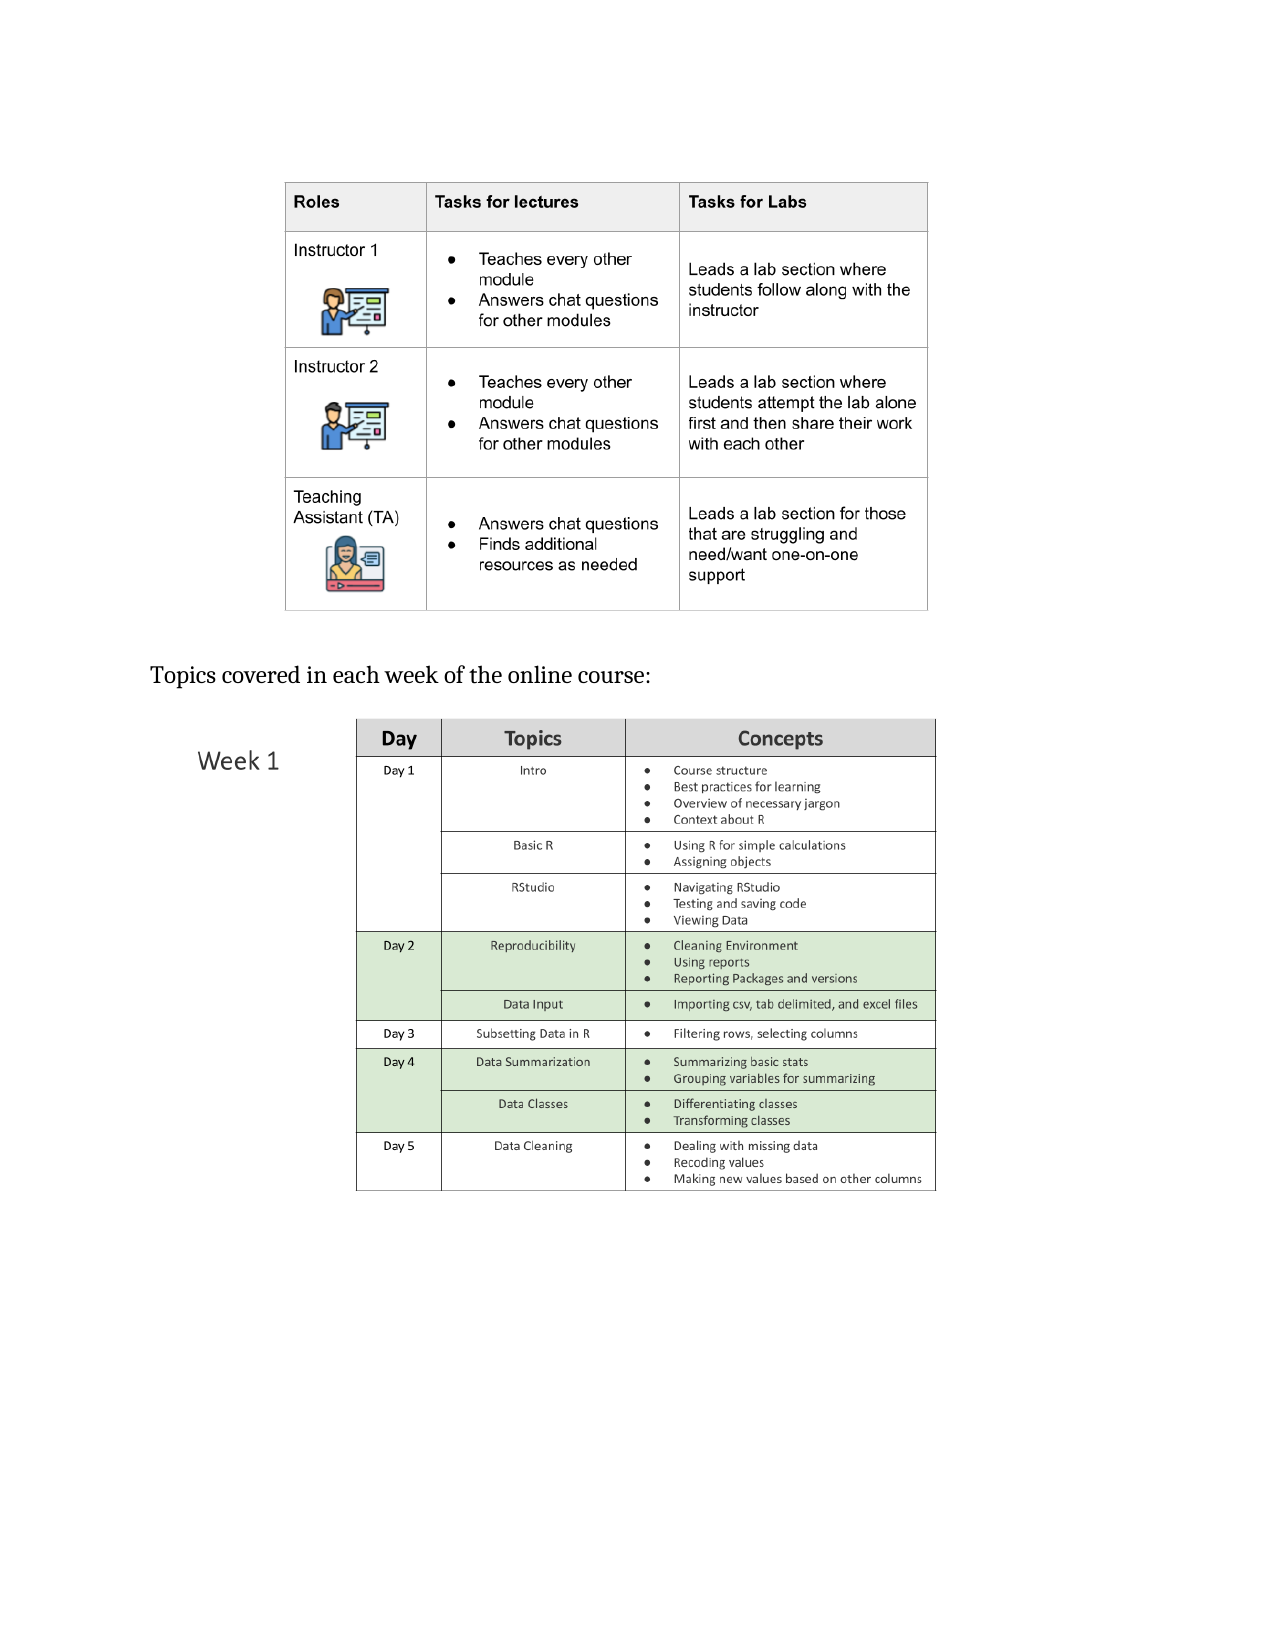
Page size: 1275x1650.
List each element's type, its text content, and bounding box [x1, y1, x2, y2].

picture [168, 708, 1044, 1201]
text Topics covered in each week of the online course: [150, 661, 1125, 690]
picture [168, 150, 1044, 643]
